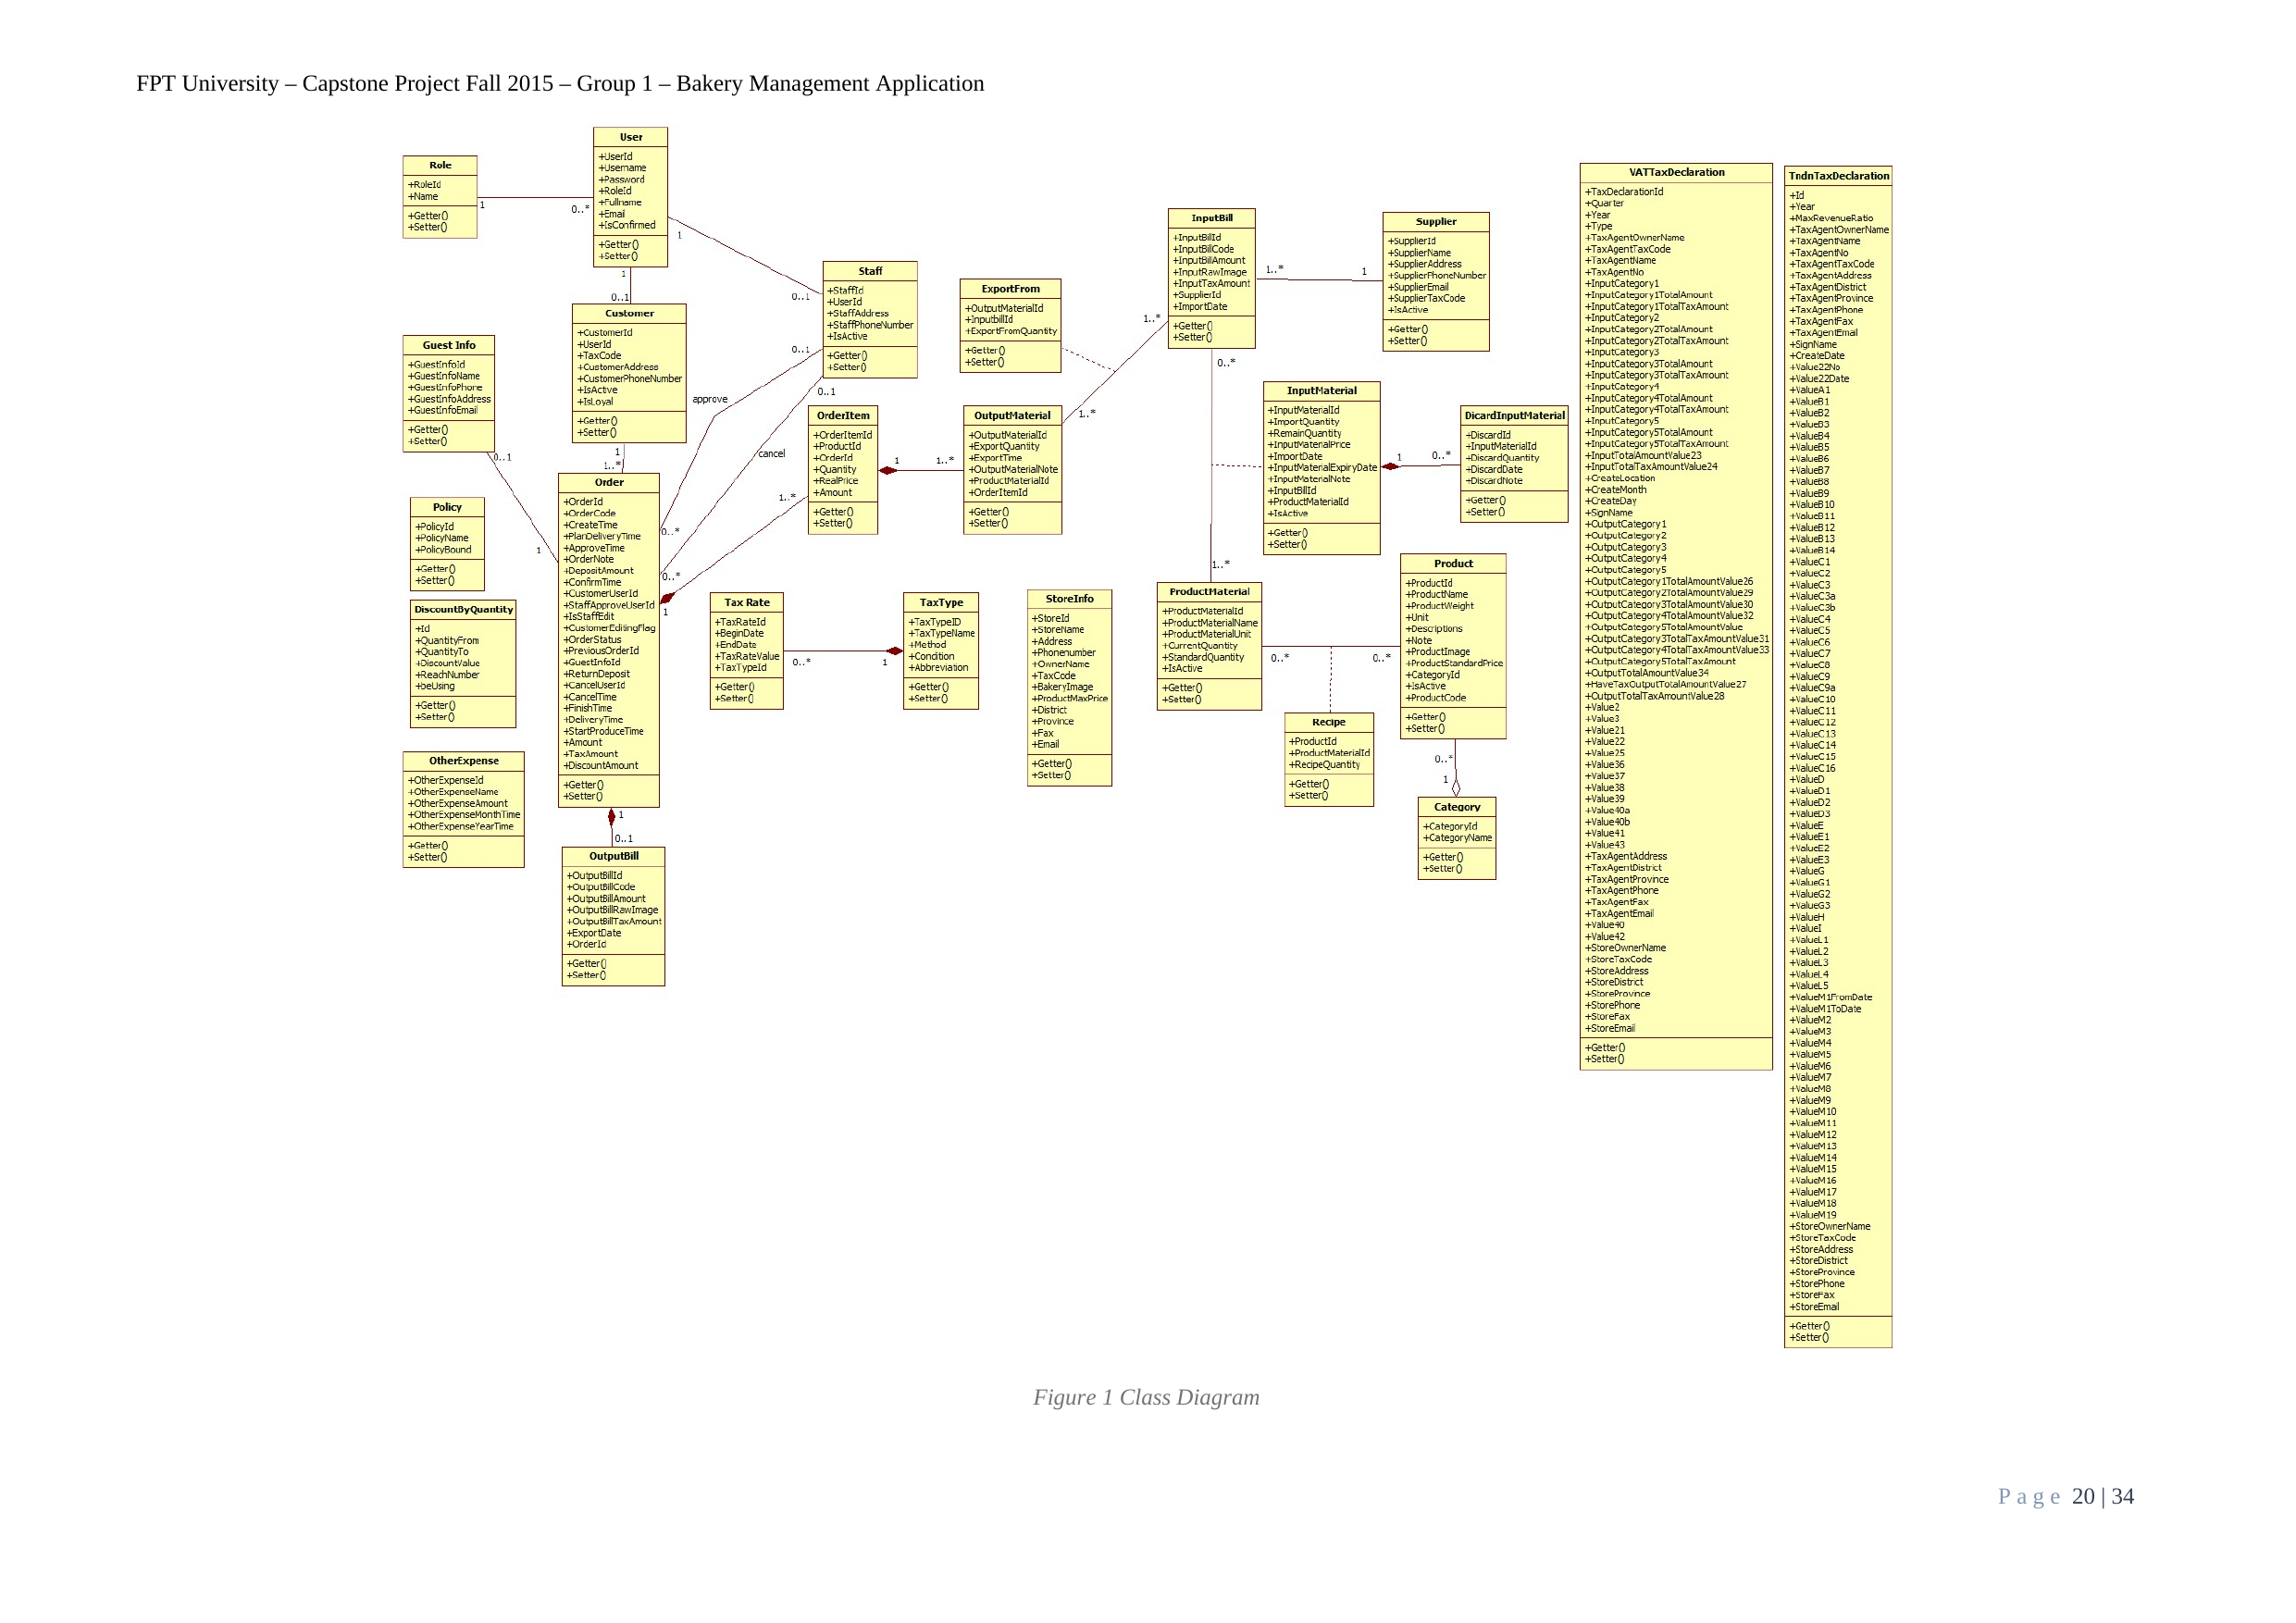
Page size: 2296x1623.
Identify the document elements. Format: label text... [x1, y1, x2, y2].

text Figure 1 Class Diagram [136, 1383, 2159, 1409]
picture [385, 109, 1910, 1366]
